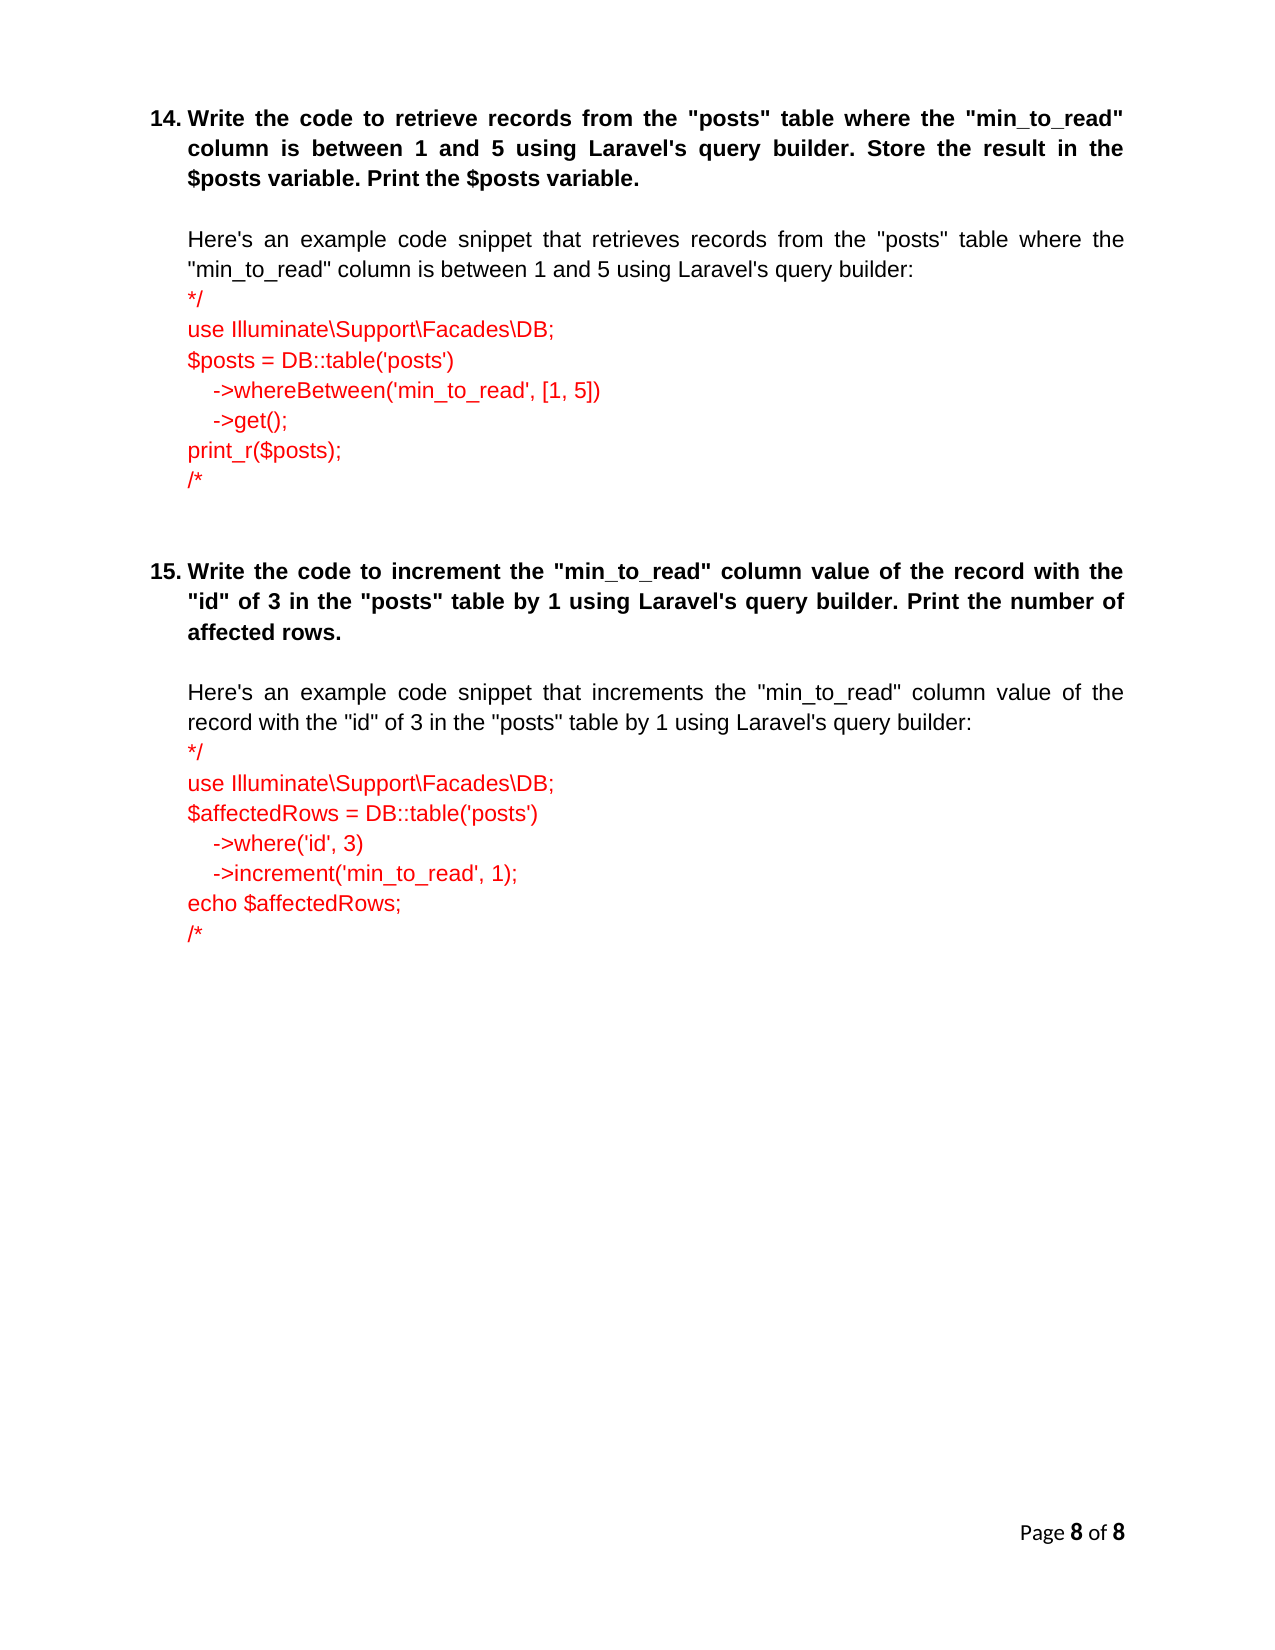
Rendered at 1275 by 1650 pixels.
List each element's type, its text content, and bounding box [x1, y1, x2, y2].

text Here's an example code snippet that increments the "min_to_read" column value of the record with the "id" of 3 in the "posts" table by 1 using Laravel's query builder: [187, 679, 1125, 736]
text /* [187, 921, 1125, 947]
text ->get(); [187, 407, 1125, 433]
text 14. Write the code to retrieve records from the "posts" table where the "min_to_read" column is between 1 and 5 using Laravel's query builder. Store the result in the $posts variable. Print the $posts variable. [150, 105, 1125, 192]
text */ [187, 739, 1125, 766]
text use Illuminate\Support\Facades\DB; [187, 316, 1125, 343]
text ->increment('min_to_read', 1); [187, 860, 1125, 887]
text Here's an example code snippet that retrieves records from the "posts" table where the "min_to_read" column is between 1 and 5 using Laravel's query builder: [187, 226, 1125, 282]
text $posts = DB::table('posts') [187, 347, 1125, 373]
text /* [187, 467, 1125, 494]
text echo $affectedRows; [187, 890, 1125, 917]
text print_r($posts); [187, 437, 1125, 464]
text ->where('id', 3) [187, 830, 1125, 856]
text ->whereBetween('min_to_read', [1, 5]) [187, 377, 1125, 403]
text $affectedRows = DB::table('posts') [187, 800, 1125, 826]
text use Illuminate\Support\Facades\DB; [187, 769, 1125, 796]
text 15. Write the code to increment the "min_to_read" column value of the record with the "id" of 3 in the "posts" table by 1 using Laravel's query builder. Print the number of affected rows. [150, 558, 1125, 645]
text */ [187, 286, 1125, 313]
